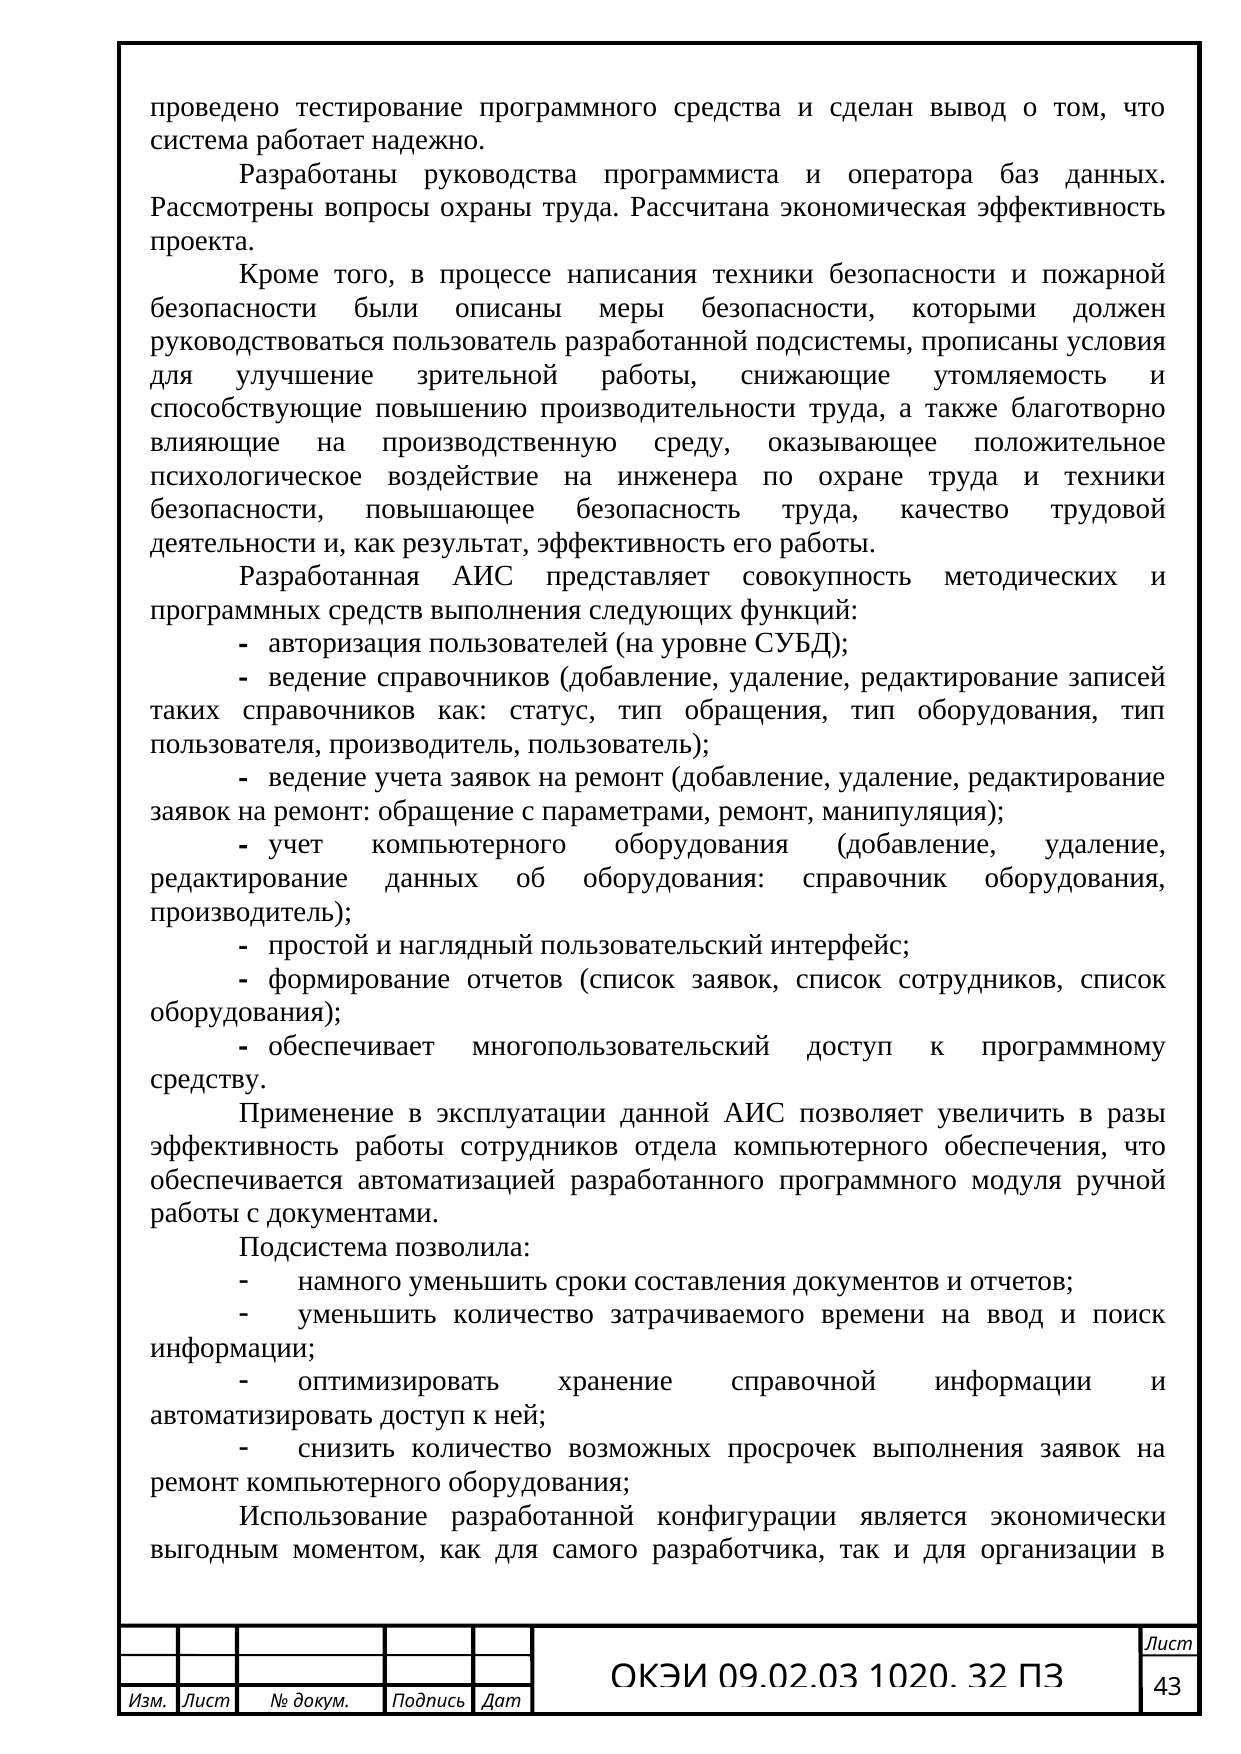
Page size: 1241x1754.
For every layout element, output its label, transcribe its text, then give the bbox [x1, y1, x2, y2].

text Разработанная АИС представляет совокупность методических и программных средств выполнения следующих функций: [150, 558, 1167, 625]
list оптимизировать хранение справочной информации и автоматизировать доступ к ней; [150, 1363, 1167, 1431]
list снизить количество возможных просрочек выполнения заявок на ремонт компьютерного оборудования; [150, 1431, 1167, 1498]
list авторизация пользователей (на уровне СУБД); [150, 625, 1167, 659]
list обеспечивает многопользовательский доступ к программному средству. [150, 1028, 1167, 1095]
text Кроме того, в процессе написания техники безопасности и пожарной безопасности были описаны меры безопасности, которыми должен руководствоваться пользователь разработанной подсистемы, прописаны условия для улучшение зрительной работы, снижающие утомляемость и способствующие повышению производительности труда, а также благотворно влияющие на производственную среду, оказывающее положительное психологическое воздействие на инженера по охране труда и техники безопасности, повышающее безопасность труда, качество трудовой деятельности и, как результат, эффективность его работы. [150, 256, 1167, 558]
list учет компьютерного оборудования (добавление, удаление, редактирование данных об оборудования: справочник оборудования, производитель); [150, 827, 1167, 927]
list намного уменьшить сроки составления документов и отчетов; [150, 1263, 1167, 1296]
list уменьшить количество затрачиваемого времени на ввод и поиск информации; [150, 1296, 1167, 1363]
text Подсистема позволила: [150, 1229, 1167, 1263]
list ведение учета заявок на ремонт (добавление, удаление, редактирование заявок на ремонт: обращение с параметрами, ремонт, манипуляция); [150, 759, 1167, 827]
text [150, 89, 1167, 156]
text Разработаны руководства программиста и оператора баз данных. Рассмотрены вопросы охраны труда. Рассчитана экономическая эффективность проекта. [150, 156, 1167, 256]
list ведение справочников (добавление, удаление, редактирование записей таких справочников как: статус, тип обращения, тип оборудования, тип пользователя, производитель, пользователь); [150, 659, 1167, 759]
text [150, 1498, 1167, 1565]
text Применение в эксплуатации данной АИС позволяет увеличить в разы эффективность работы сотрудников отдела компьютерного обеспечения, что обеспечивается автоматизацией разработанного программного модуля ручной работы с документами. [150, 1095, 1167, 1229]
list формирование отчетов (список заявок, список сотрудников, список оборудования); [150, 961, 1167, 1028]
list простой и наглядный пользовательский интерфейс; [150, 927, 1167, 961]
